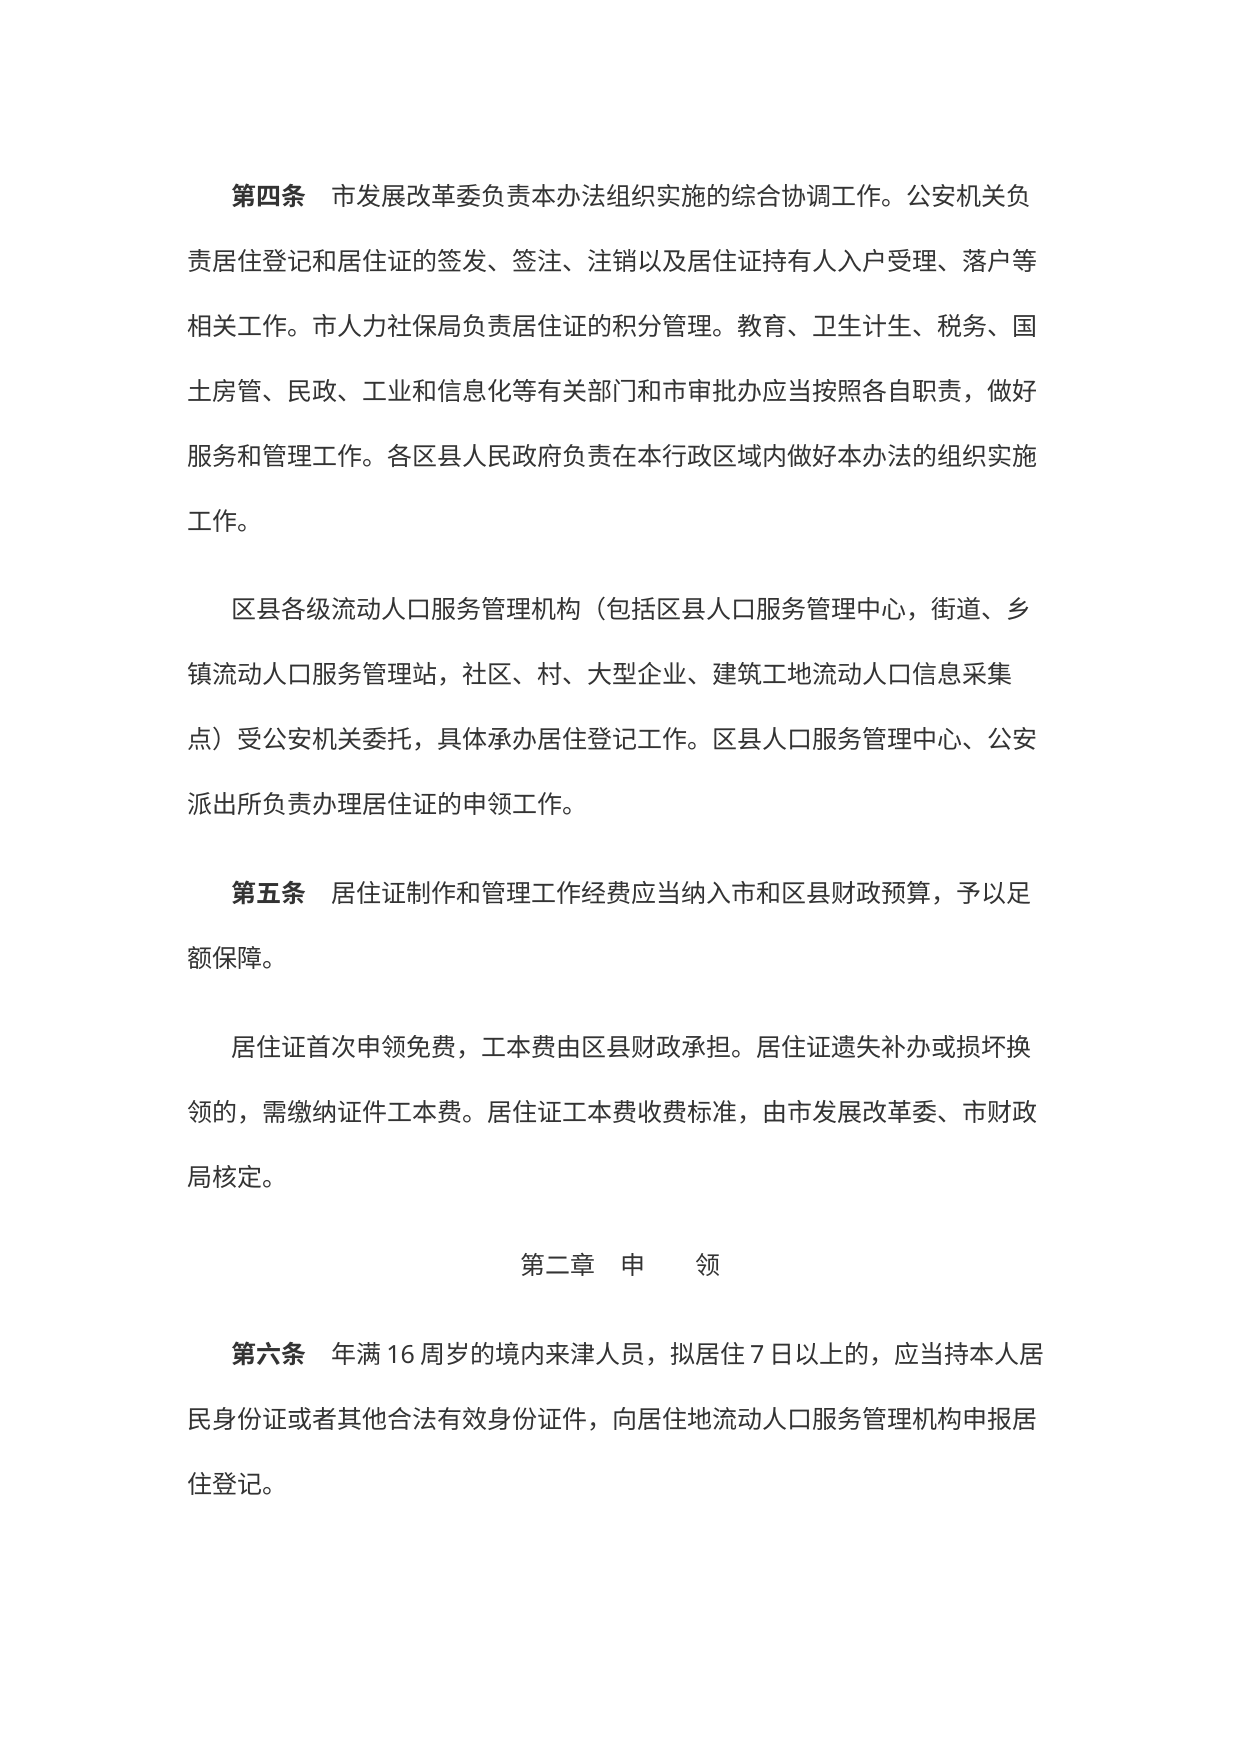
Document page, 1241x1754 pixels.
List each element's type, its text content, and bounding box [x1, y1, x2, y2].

text 第四条 市发展改革委负责本办法组织实施的综合协调工作。公安机关负责居住登记和居住证的签发、签注、注销以及居住证持有人入户受理、落户等相关工作。市人力社保局负责居住证的积分管理。教育、卫生计生、税务、国土房管、民政、工业和信息化等有关部门和市审批办应当按照各自职责，做好服务和管理工作。各区县人民政府负责在本行政区域内做好本办法的组织实施工作。 [187, 162, 1053, 552]
text 区县各级流动人口服务管理机构（包括区县人口服务管理中心，街道、乡镇流动人口服务管理站，社区、村、大型企业、建筑工地流动人口信息采集点）受公安机关委托，具体承办居住登记工作。区县人口服务管理中心、公安派出所负责办理居住证的申领工作。 [187, 576, 1053, 836]
text 第六条 年满16周岁的境内来津人员，拟居住7日以上的，应当持本人居民身份证或者其他合法有效身份证件，向居住地流动人口服务管理机构申报居住登记。 [187, 1320, 1053, 1515]
text 居住证首次申领免费，工本费由区县财政承担。居住证遗失补办或损坏换领的，需缴纳证件工本费。居住证工本费收费标准，由市发展改革委、市财政局核定。 [187, 1013, 1053, 1208]
text 第五条 居住证制作和管理工作经费应当纳入市和区县财政预算，予以足额保障。 [187, 859, 1053, 989]
text 第二章 申 领 [187, 1231, 1053, 1296]
